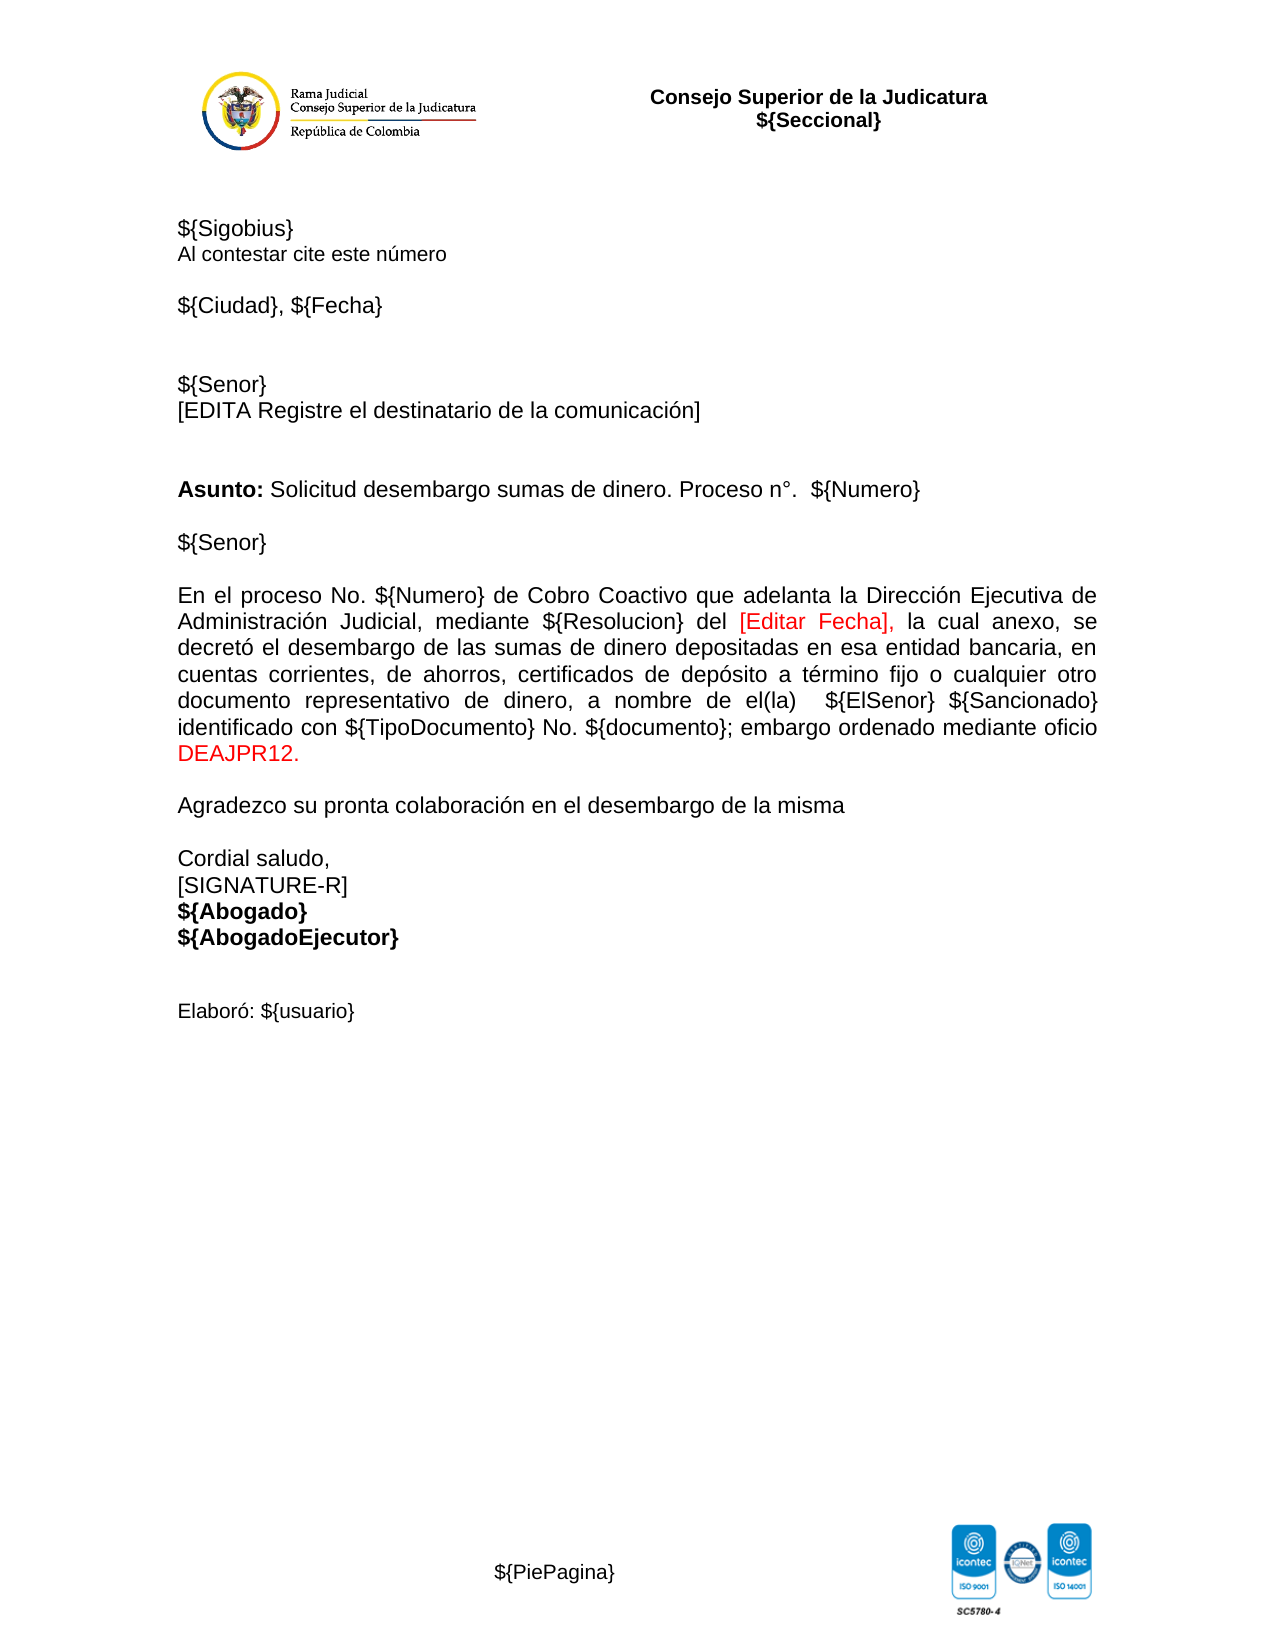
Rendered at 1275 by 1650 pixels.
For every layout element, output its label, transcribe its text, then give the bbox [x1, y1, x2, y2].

text Asunto: Solicitud desembargo sumas de dinero. Proceso n°. ${Numero} [177, 476, 1098, 503]
text ${Ciudad}, ${Fecha} [177, 292, 1098, 318]
text ${AbogadoEjecutor} [177, 924, 1098, 951]
picture [196, 65, 482, 158]
text ${Abogado} [177, 898, 1098, 924]
text En el proceso No. ${Numero} de Cobro Coactivo que adelanta la Dirección Ejecutiva de Administración Judicial, mediante ${Resolucion} del [Editar Fecha], la cual anexo, se decretó el desembargo de las sumas de dinero depositadas en esa entidad bancaria, en cuentas corrientes, de ahorros, certificados de depósito a término fijo o cualquier otro documento representativo de dinero, a nombre de el(la) ${ElSenor} ${Sancionado} identificado con ${TipoDocumento} No. ${documento}; embargo ordenado mediante oficio DEAJPR12. [177, 582, 1098, 766]
text [SIGNATURE-R] [177, 872, 1098, 898]
text Al contestar cite este número [177, 241, 1098, 265]
text Elaboró: ${usuario} [177, 998, 1098, 1022]
text ${Senor} [EDITA Registre el destinatario de la comunicación] [177, 371, 1098, 423]
picture [946, 1522, 1102, 1622]
text ${Sigobius} [177, 215, 1098, 241]
text ${Senor} [177, 529, 1098, 555]
text Agradezco su pronta colaboración en el desembargo de la misma [177, 792, 1098, 819]
text Cordial saludo, [177, 845, 1098, 872]
